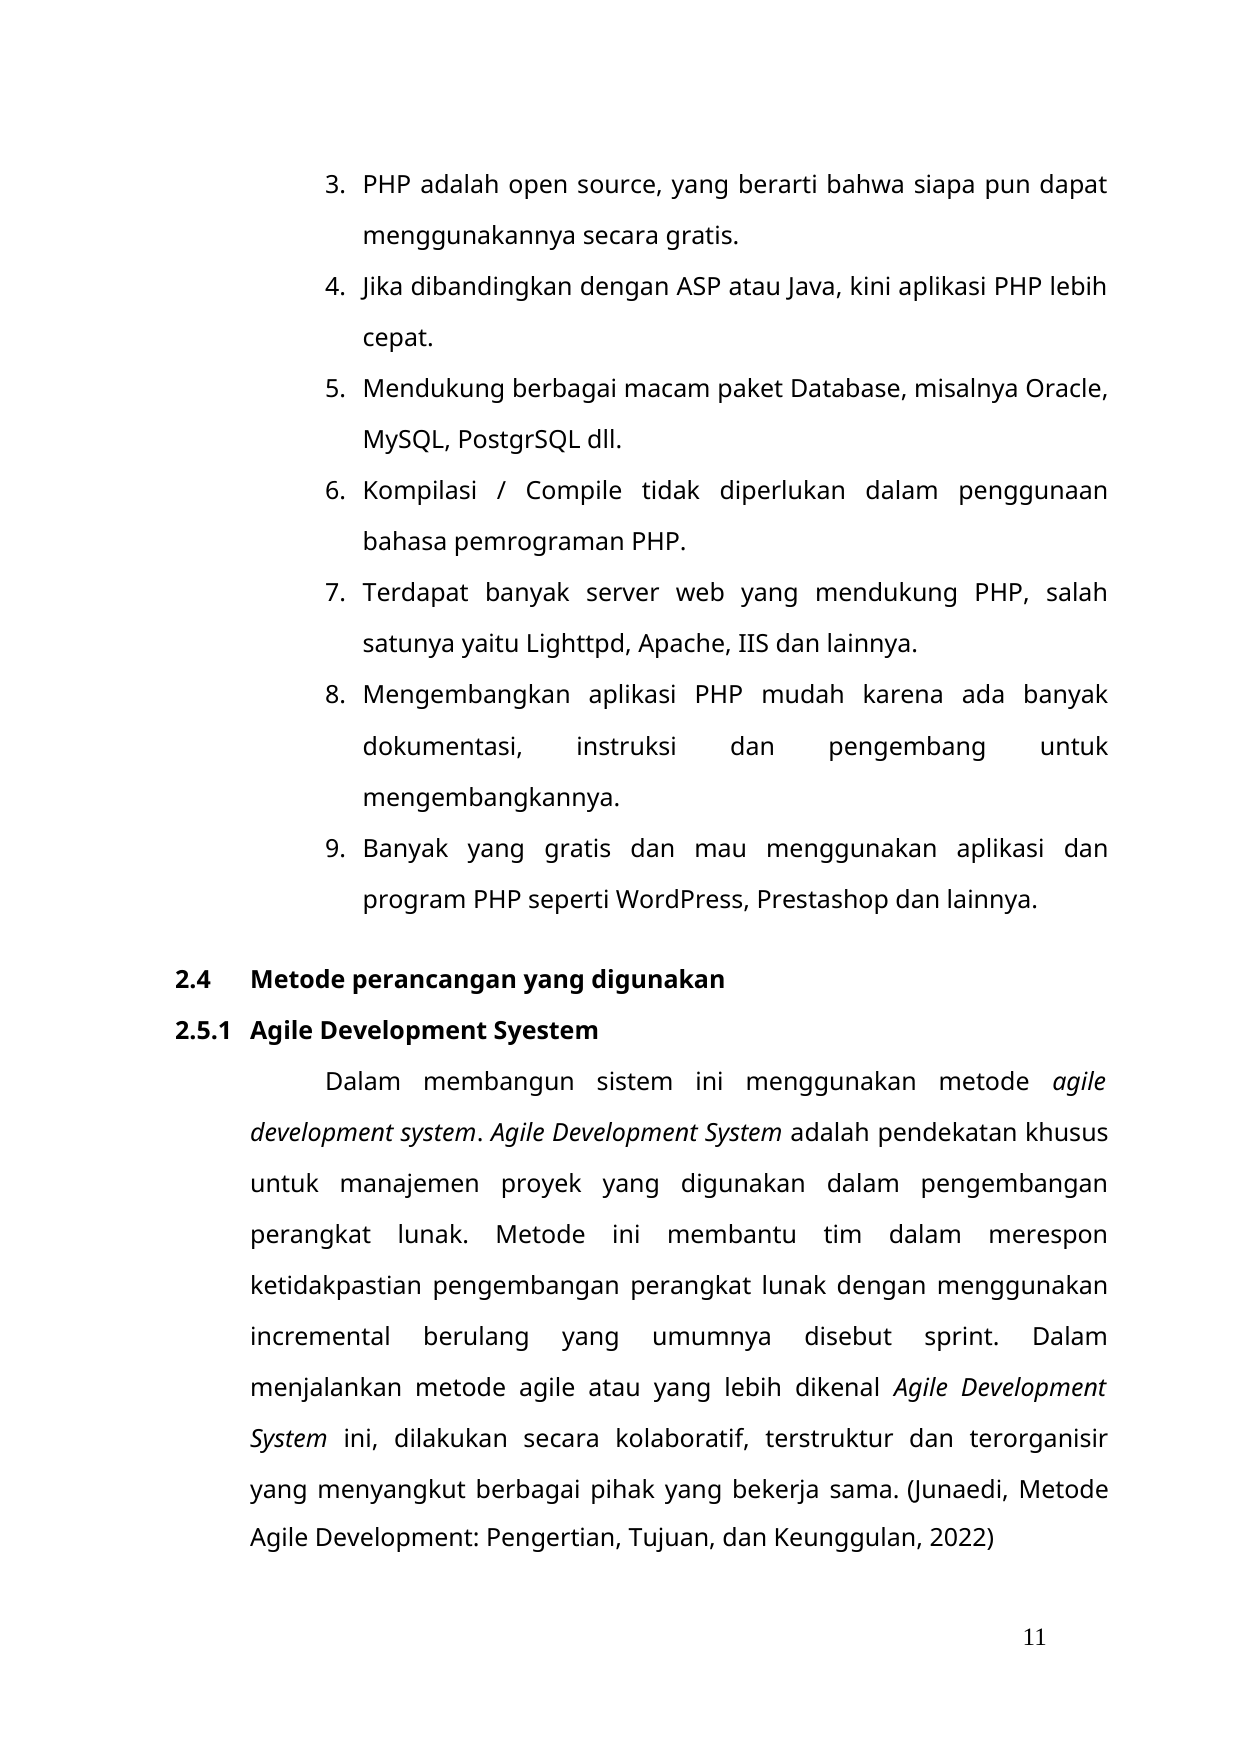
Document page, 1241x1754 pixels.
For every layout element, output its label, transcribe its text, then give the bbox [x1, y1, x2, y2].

list Metode perancangan yang digunakan [175, 961, 1109, 996]
list Mendukung berbagai macam paket Database, misalnya Oracle, MySQL, PostgrSQL dll. [325, 371, 1109, 456]
list Terdapat banyak server web yang mendukung PHP, salah satunya yaitu Lighttpd, Apache, IIS dan lainnya. [325, 575, 1109, 660]
list Kompilasi / Compile tidak diperlukan dalam penggunaan bahasa pemrograman PHP. [325, 473, 1109, 558]
list Dalam membangun sistem ini menggunakan metode agile development system. Agile Development System adalah pendekatan khusus untuk manajemen proyek yang digunakan dalam pengembangan perangkat lunak. Metode ini membantu tim dalam merespon ketidakpastian pengembangan perangkat lunak dengan menggunakan incremental berulang yang umumnya disebut sprint. Dalam menjalankan metode agile atau yang lebih dikenal Agile Development System ini, dilakukan secara kolaboratif, terstruktur dan terorganisir yang menyangkut berbagai pihak yang bekerja sama. [250, 1063, 1109, 1554]
list Mengembangkan aplikasi PHP mudah karena ada banyak dokumentasi, instruksi dan pengembang untuk mengembangkannya. [325, 677, 1109, 813]
list Banyak yang gratis dan mau menggunakan aplikasi dan program PHP seperti WordPress, Prestashop dan lainnya. [325, 830, 1109, 915]
list PHP adalah open source, yang berarti bahwa siapa pun dapat menggunakannya secara gratis. [325, 167, 1109, 252]
list Jika dibandingkan dengan ASP atau Java, kini aplikasi PHP lebih cepat. [325, 269, 1109, 354]
list Agile Development Syestem [175, 1012, 1109, 1047]
